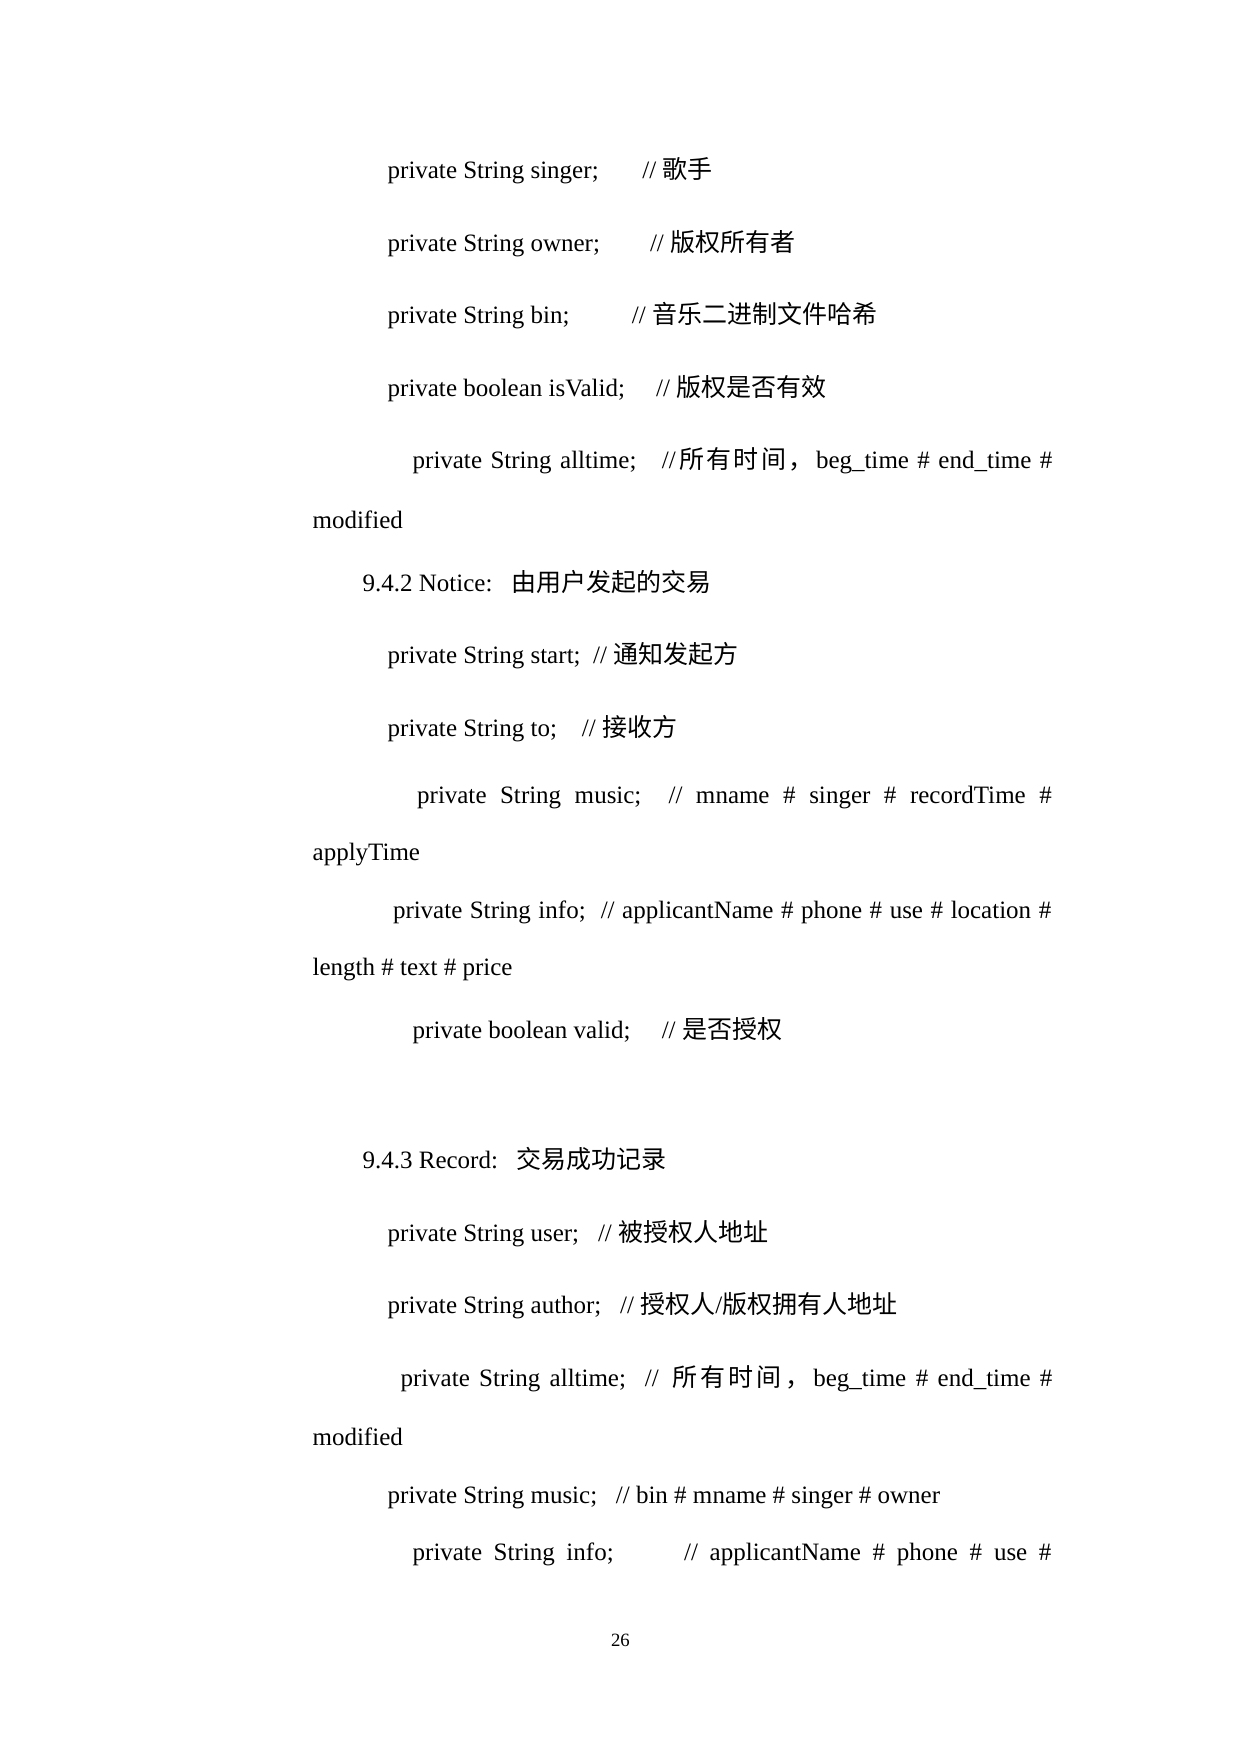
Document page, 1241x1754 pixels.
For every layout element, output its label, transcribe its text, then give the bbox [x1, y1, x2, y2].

list private String music; // bin # mname # singer # owner [312, 1480, 1053, 1509]
list 9.4.2 Notice: 由用户发起的交易 [312, 562, 1053, 599]
list private boolean isValid; // 版权是否有效 [312, 367, 1053, 404]
list private String alltime; // 所有时间，beg_time # end_time # modified [312, 1357, 1053, 1451]
list private String owner; // 版权所有者 [312, 222, 1053, 259]
list private String singer; // 歌手 [312, 150, 1053, 186]
list private String music; // mname # singer # recordTime # applyTime [312, 780, 1053, 866]
list 9.4.3 Record: 交易成功记录 [312, 1140, 1053, 1176]
list private String alltime; //所有时间，beg_time # end_time # modified [312, 440, 1053, 534]
list private String info; // applicantName # phone # use # location # length # text # price [312, 895, 1053, 981]
list private boolean valid; // 是否授权 [312, 1010, 1053, 1046]
list private String bin; // 音乐二进制文件哈希 [312, 295, 1053, 331]
list private String user; // 被授权人地址 [312, 1212, 1053, 1249]
list private String author; // 授权人/版权拥有人地址 [312, 1285, 1053, 1321]
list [312, 1537, 1053, 1566]
list private String start; // 通知发起方 [312, 635, 1053, 671]
list private String to; // 接收方 [312, 707, 1053, 744]
